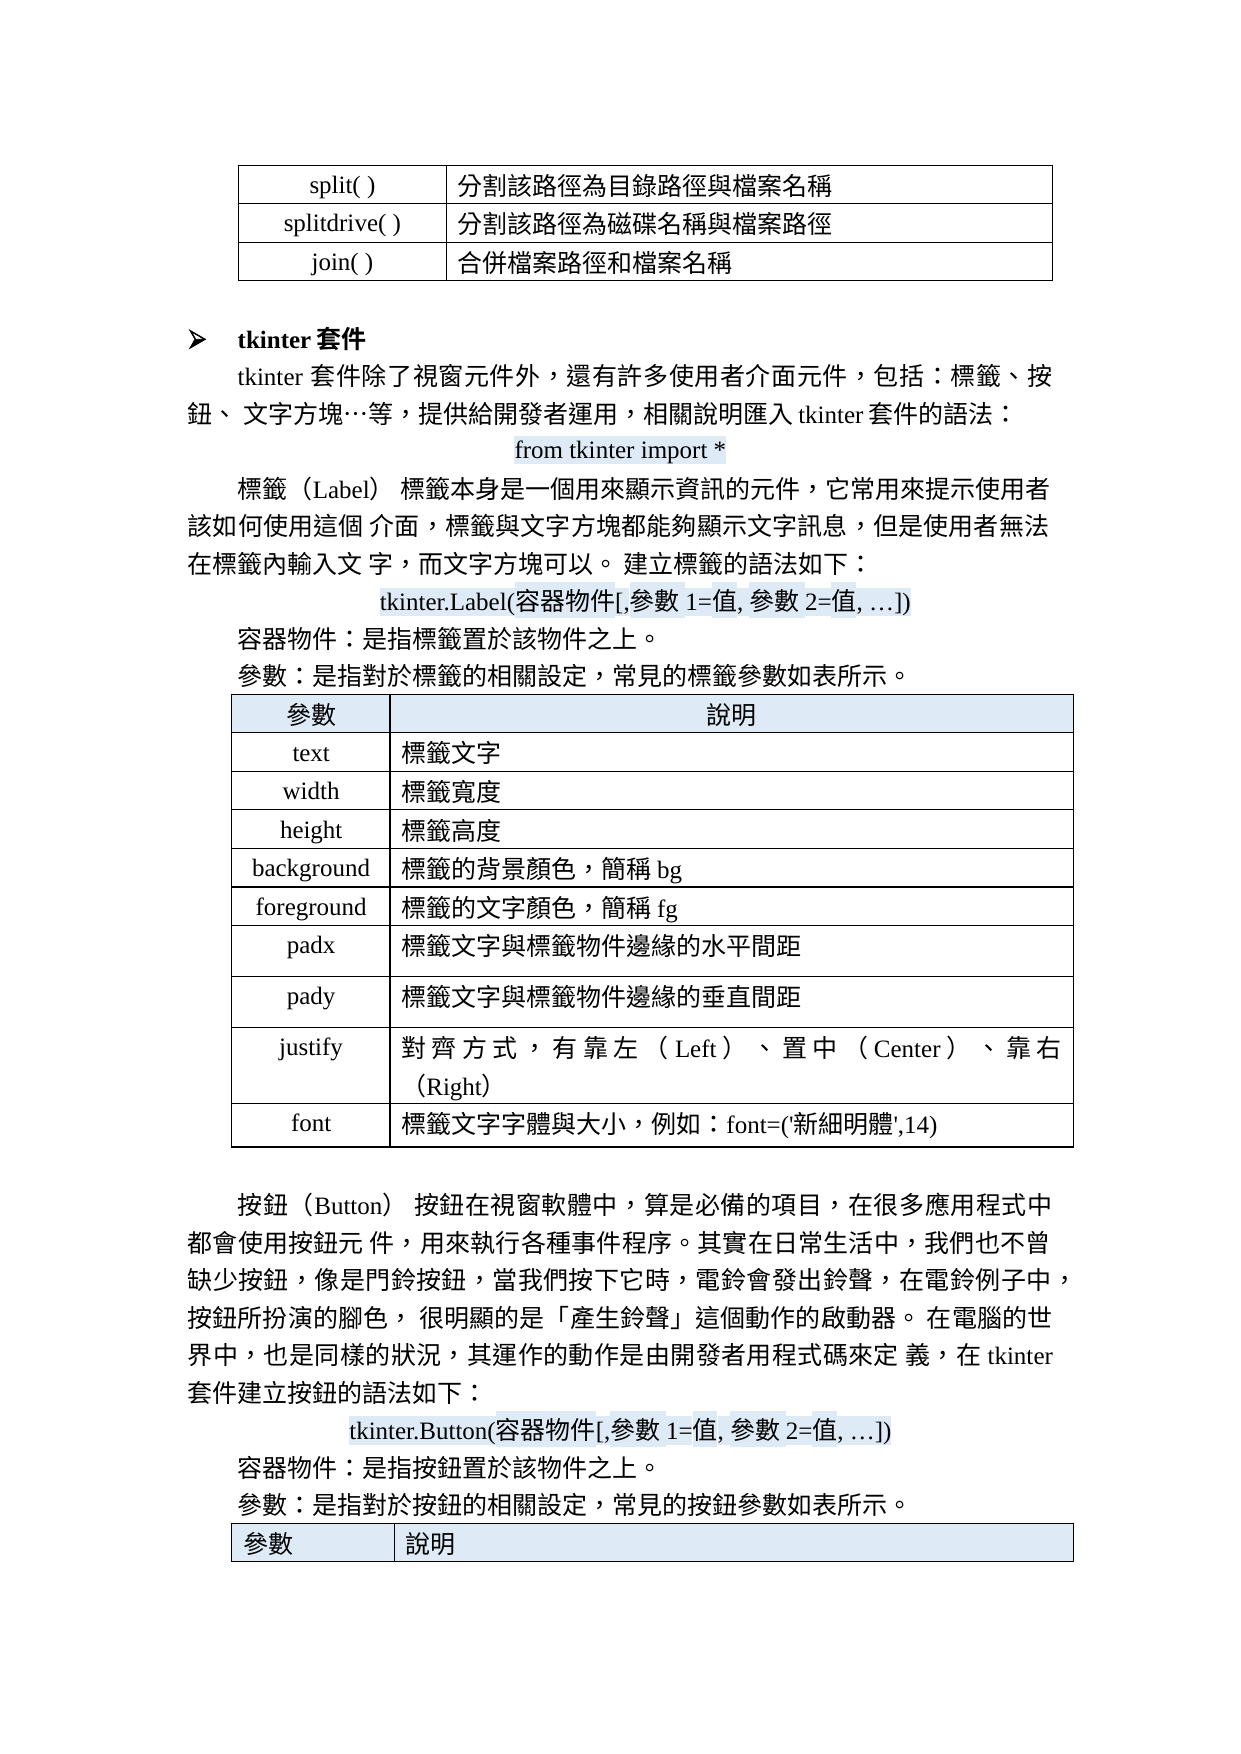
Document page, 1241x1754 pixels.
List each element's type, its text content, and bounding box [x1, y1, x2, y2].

table_cell width [232, 772, 389, 809]
table_cell 標籤文字與標籤物件邊緣的水平間距 [391, 926, 1073, 976]
text tkinter.Button(容器物件[,參數 1=值, 參數 2=值, …]) [187, 1410, 1053, 1447]
table_cell 標籤高度 [391, 810, 1073, 848]
table_cell text [232, 733, 389, 771]
table_cell 標籤寬度 [391, 772, 1073, 809]
text 標籤（Label） 標籤本身是一個用來顯示資訊的元件，它常用來提示使用者該如何使用這個 介面，標籤與文字方塊都能夠顯示文字訊息，但是使用者無法在標籤內輸入文 字，而文字方塊可以。 建立標籤的語法如下： [187, 469, 1053, 581]
text from tkinter import * [187, 431, 1053, 469]
table_cell foreground [232, 888, 389, 925]
text 容器物件：是指按鈕置於該物件之上。 [187, 1447, 1053, 1485]
table_cell 標籤文字 [391, 733, 1073, 771]
text tkinter 套件除了視窗元件外，還有許多使用者介面元件，包括：標籤、按鈕、 文字方塊…等，提供給開發者運用，相關說明匯入tkinter套件的語法： [187, 356, 1053, 431]
table_cell join( ) [239, 243, 446, 280]
table_header 說明 [395, 1524, 1073, 1561]
text 按鈕（Button） 按鈕在視窗軟體中，算是必備的項目，在很多應用程式中都會使用按鈕元 件，用來執行各種事件程序。其實在日常生活中，我們也不曾缺少按鈕，像是門鈴按鈕，當我們按下它時，電鈴會發出鈴聲，在電鈴例子中，按鈕所扮演的腳色， 很明顯的是「產生鈴聲」這個動作的啟動器。 在電腦的世界中，也是同樣的狀況，其運作的動作是由開發者用程式碼來定 義，在 tkinter 套件建立按鈕的語法如下： [187, 1185, 1053, 1410]
text 容器物件：是指標籤置於該物件之上。 [187, 619, 1053, 656]
text tkinter.Label(容器物件[,參數 1=值, 參數 2=值, …]) [187, 581, 1053, 619]
table_cell splitdrive( ) [239, 204, 446, 242]
table_cell 對齊方式，有靠左（Left）、置中（Center）、靠右（Right） [391, 1028, 1073, 1103]
table_cell font [232, 1104, 389, 1146]
list tkinter套件 [187, 319, 1053, 356]
text 參數：是指對於標籤的相關設定，常見的標籤參數如表所示。 [187, 656, 1053, 694]
table_header 參數 [232, 695, 389, 732]
table_cell split( ) [239, 166, 446, 203]
table_cell 標籤文字字體與大小，例如：font=('新細明體',14) [391, 1104, 1073, 1146]
table_cell padx [232, 926, 389, 976]
table_cell 分割該路徑為目錄路徑與檔案名稱 [447, 166, 1052, 203]
table_cell 標籤的文字顏色，簡稱 fg [391, 888, 1073, 925]
table_header 參數 [232, 1524, 394, 1561]
table_cell pady [232, 977, 389, 1027]
table_cell 標籤文字與標籤物件邊緣的垂直間距 [391, 977, 1073, 1027]
table_cell 分割該路徑為磁碟名稱與檔案路徑 [447, 204, 1052, 242]
table_cell height [232, 810, 389, 848]
table_cell 合併檔案路徑和檔案名稱 [447, 243, 1052, 280]
text 參數：是指對於按鈕的相關設定，常見的按鈕參數如表所示。 [187, 1485, 1053, 1522]
table_cell 標籤的背景顏色，簡稱 bg [391, 849, 1073, 886]
table_header 說明 [391, 695, 1073, 732]
table_cell background [232, 849, 389, 886]
table_cell justify [232, 1028, 389, 1103]
